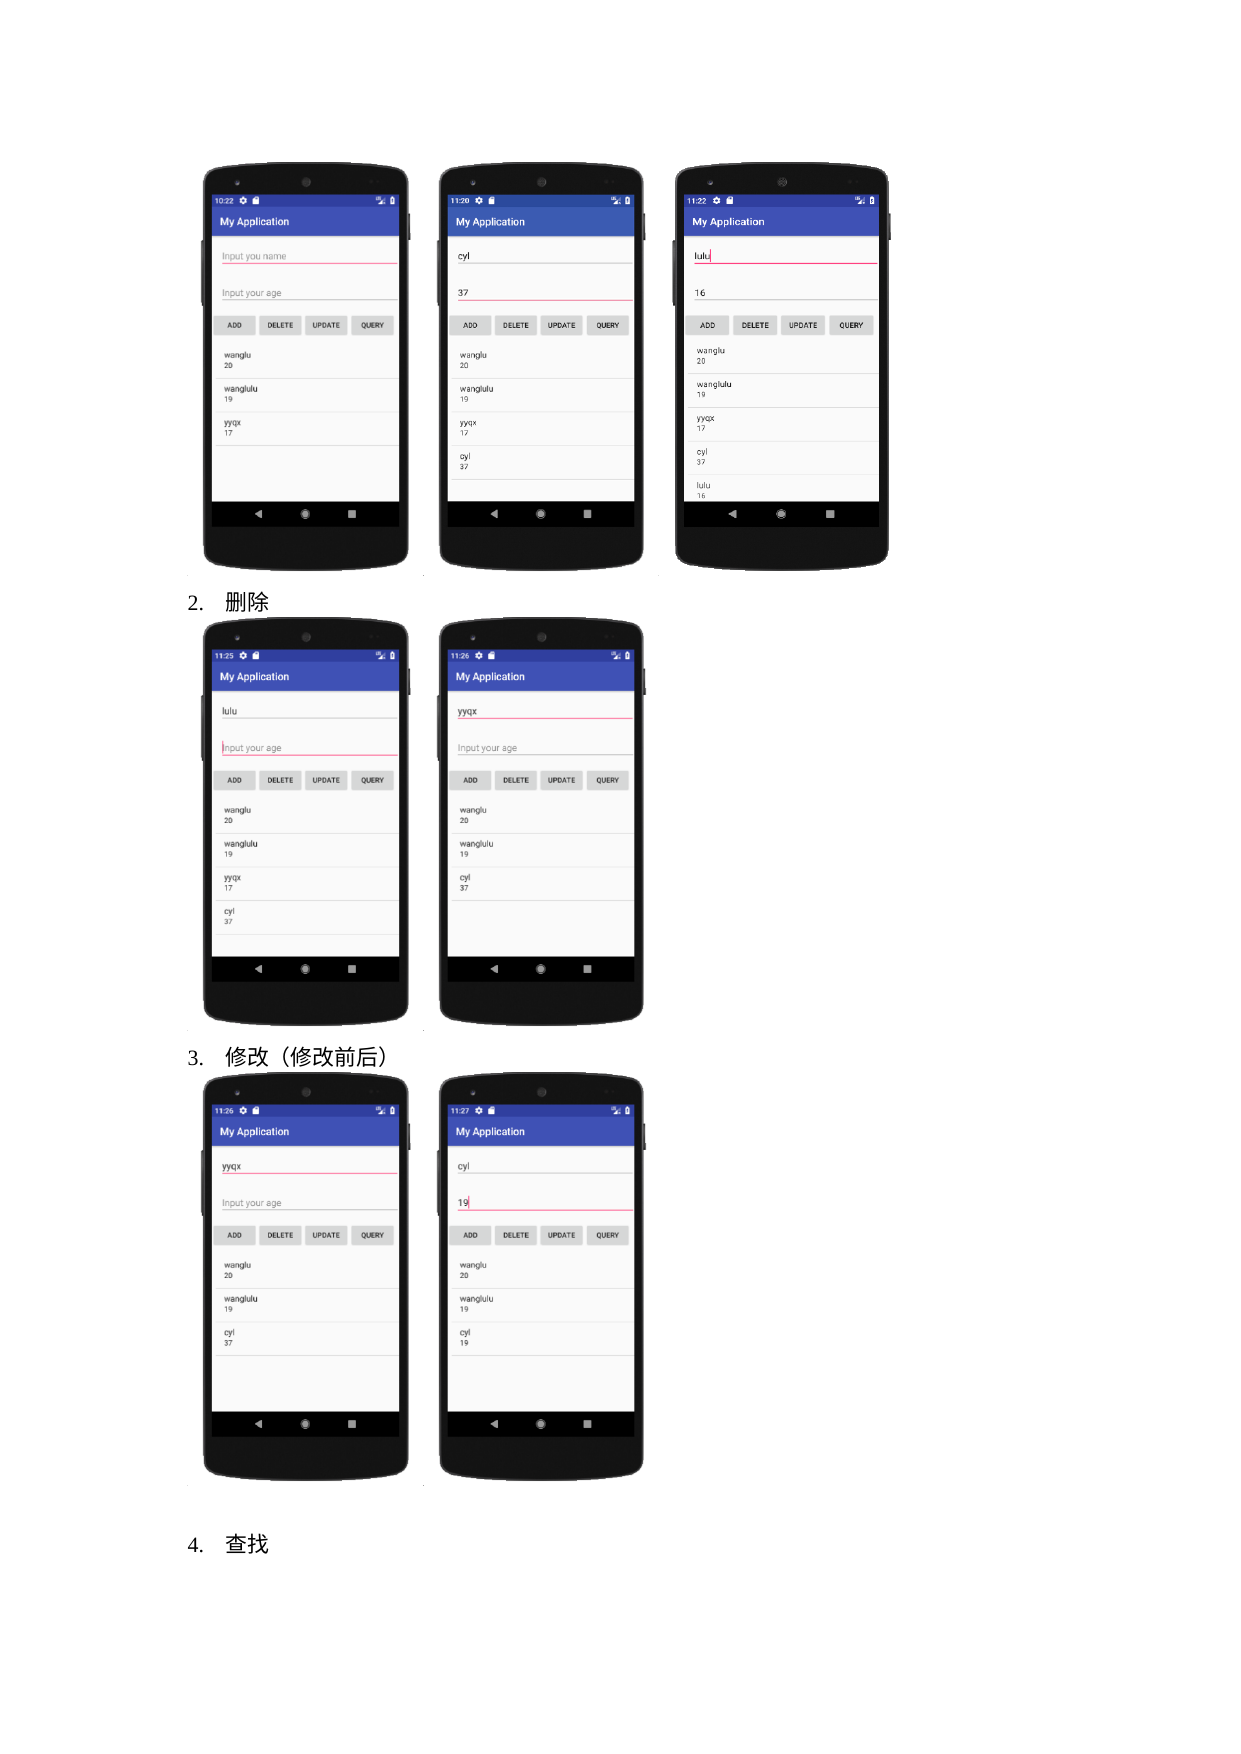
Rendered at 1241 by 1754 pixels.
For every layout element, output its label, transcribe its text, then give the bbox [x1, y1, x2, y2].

picture [187, 617, 659, 1031]
picture [187, 162, 905, 576]
list 删除 [187, 584, 1053, 617]
list 修改（修改前后） [187, 1039, 1053, 1072]
list 查找 [187, 1527, 1053, 1559]
picture [187, 1072, 659, 1486]
